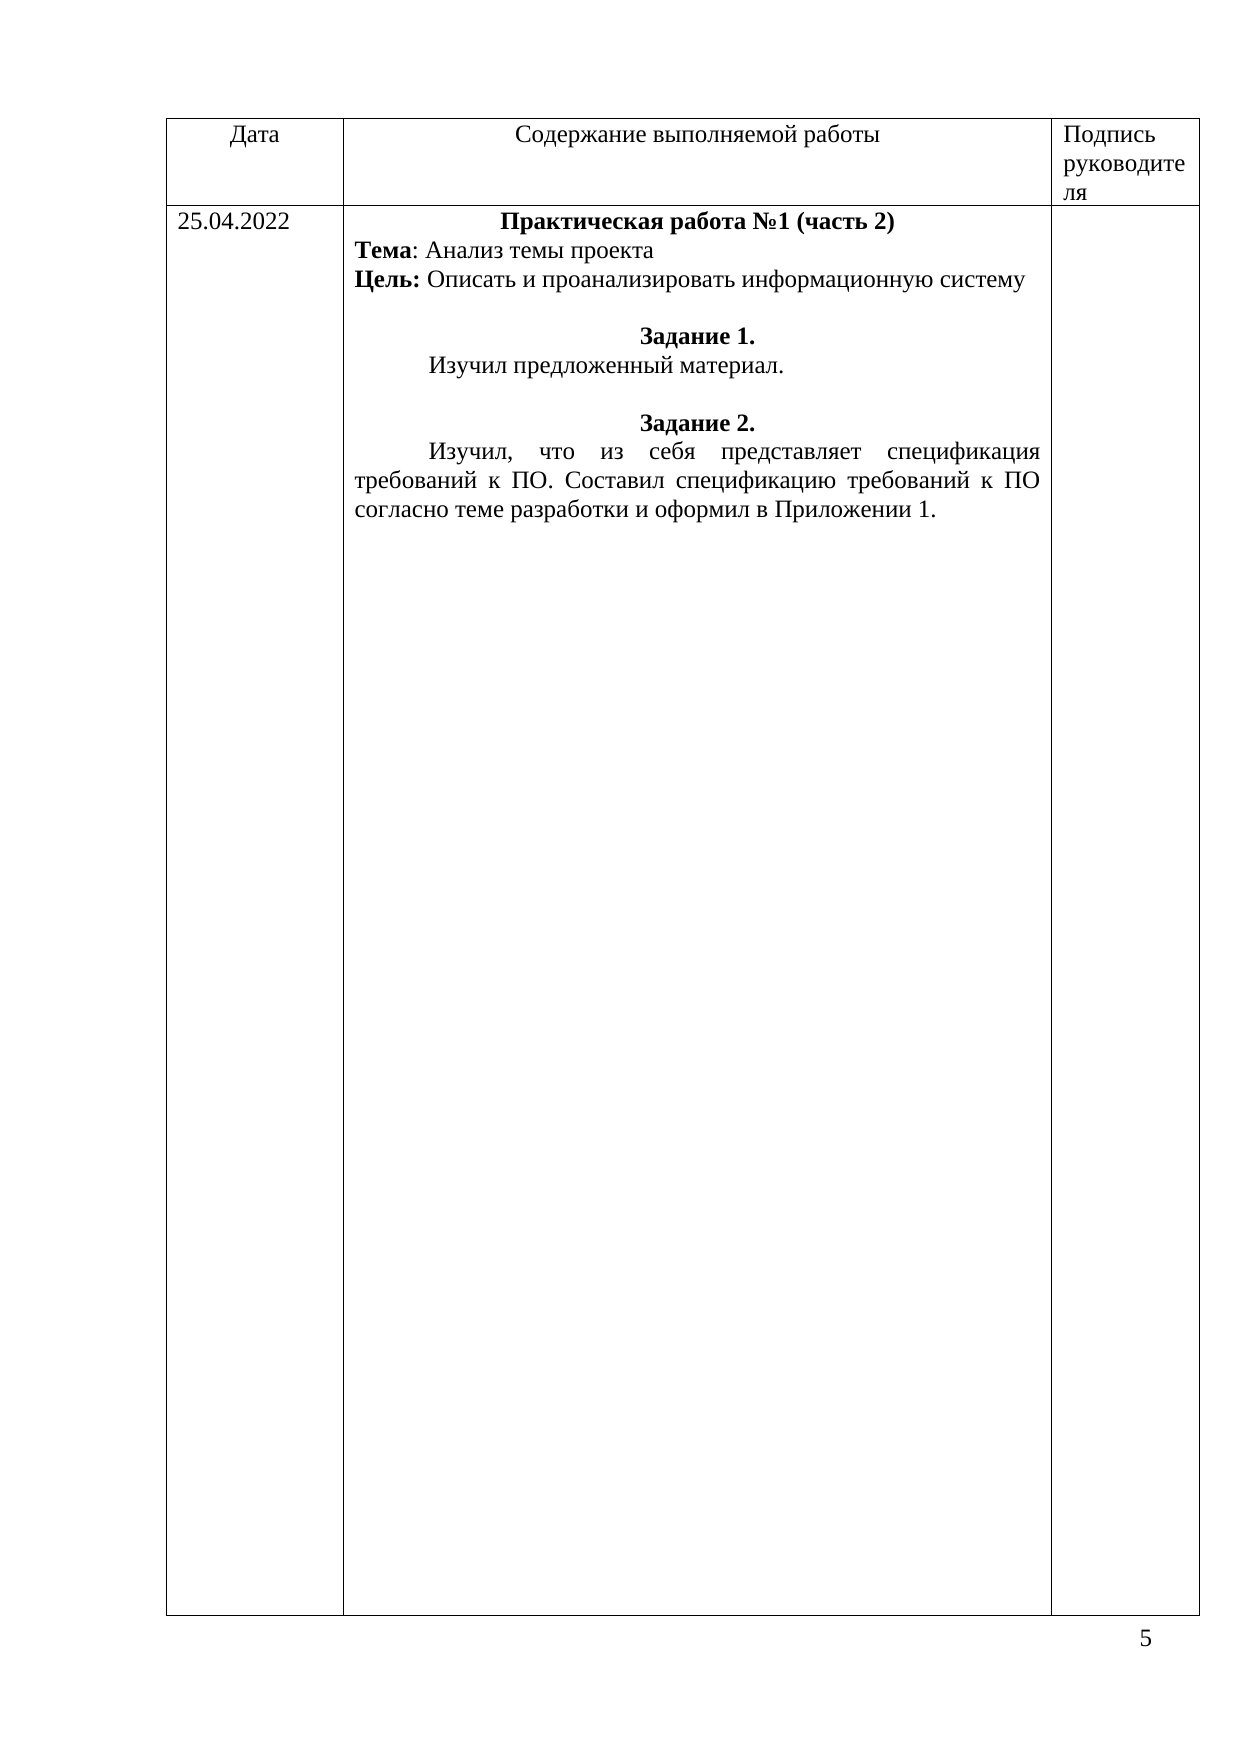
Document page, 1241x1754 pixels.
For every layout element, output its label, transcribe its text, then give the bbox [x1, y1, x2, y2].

table_header Дата [167, 119, 343, 205]
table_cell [167, 206, 343, 1615]
table_cell [1052, 206, 1199, 1615]
table_header Содержание выполняемой работы [344, 119, 1051, 205]
table_header Подпись руководите ля [1052, 119, 1199, 205]
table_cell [344, 206, 1051, 1615]
